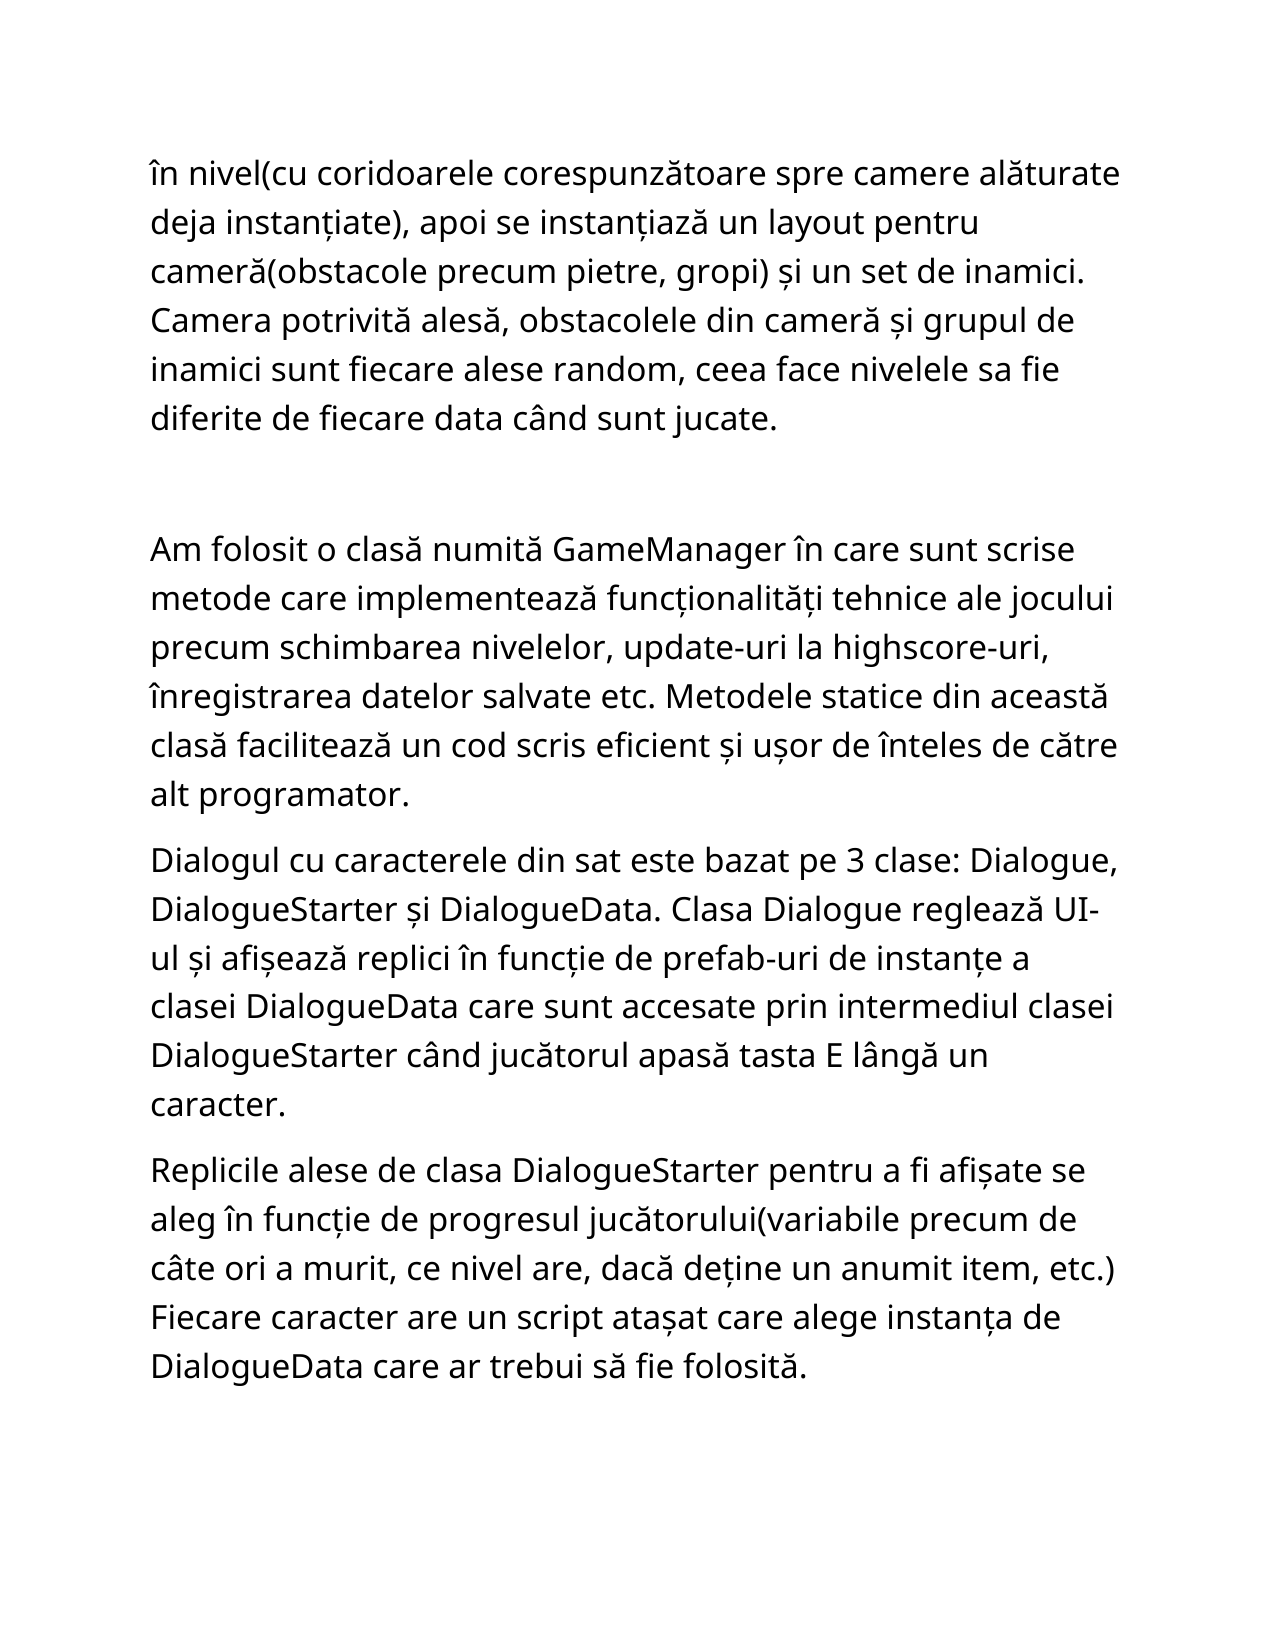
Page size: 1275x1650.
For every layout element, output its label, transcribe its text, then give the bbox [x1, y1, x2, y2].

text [150, 150, 1125, 440]
text Dialogul cu caracterele din sat este bazat pe 3 clase: Dialogue, DialogueStarter și DialogueData. Clasa Dialogue reglează UI-ul și afișează replici în funcție de prefab-uri de instanțe a clasei DialogueData care sunt accesate prin intermediul clasei DialogueStarter când jucătorul apasă tasta E lângă un caracter. [150, 836, 1125, 1127]
text Am folosit o clasă numită GameManager în care sunt scrise metode care implementează funcționalități tehnice ale jocului precum schimbarea nivelelor, update-uri la highscore-uri, înregistrarea datelor salvate etc. Metodele statice din această clasă facilitează un cod scris eficient și ușor de înteles de către alt programator. [150, 526, 1125, 816]
text Replicile alese de clasa DialogueStarter pentru a fi afișate se aleg în funcție de progresul jucătorului(variabile precum de câte ori a murit, ce nivel are, dacă deține un anumit item, etc.) Fiecare caracter are un script atașat care alege instanța de DialogueData care ar trebui să fie folosită. [150, 1147, 1125, 1388]
